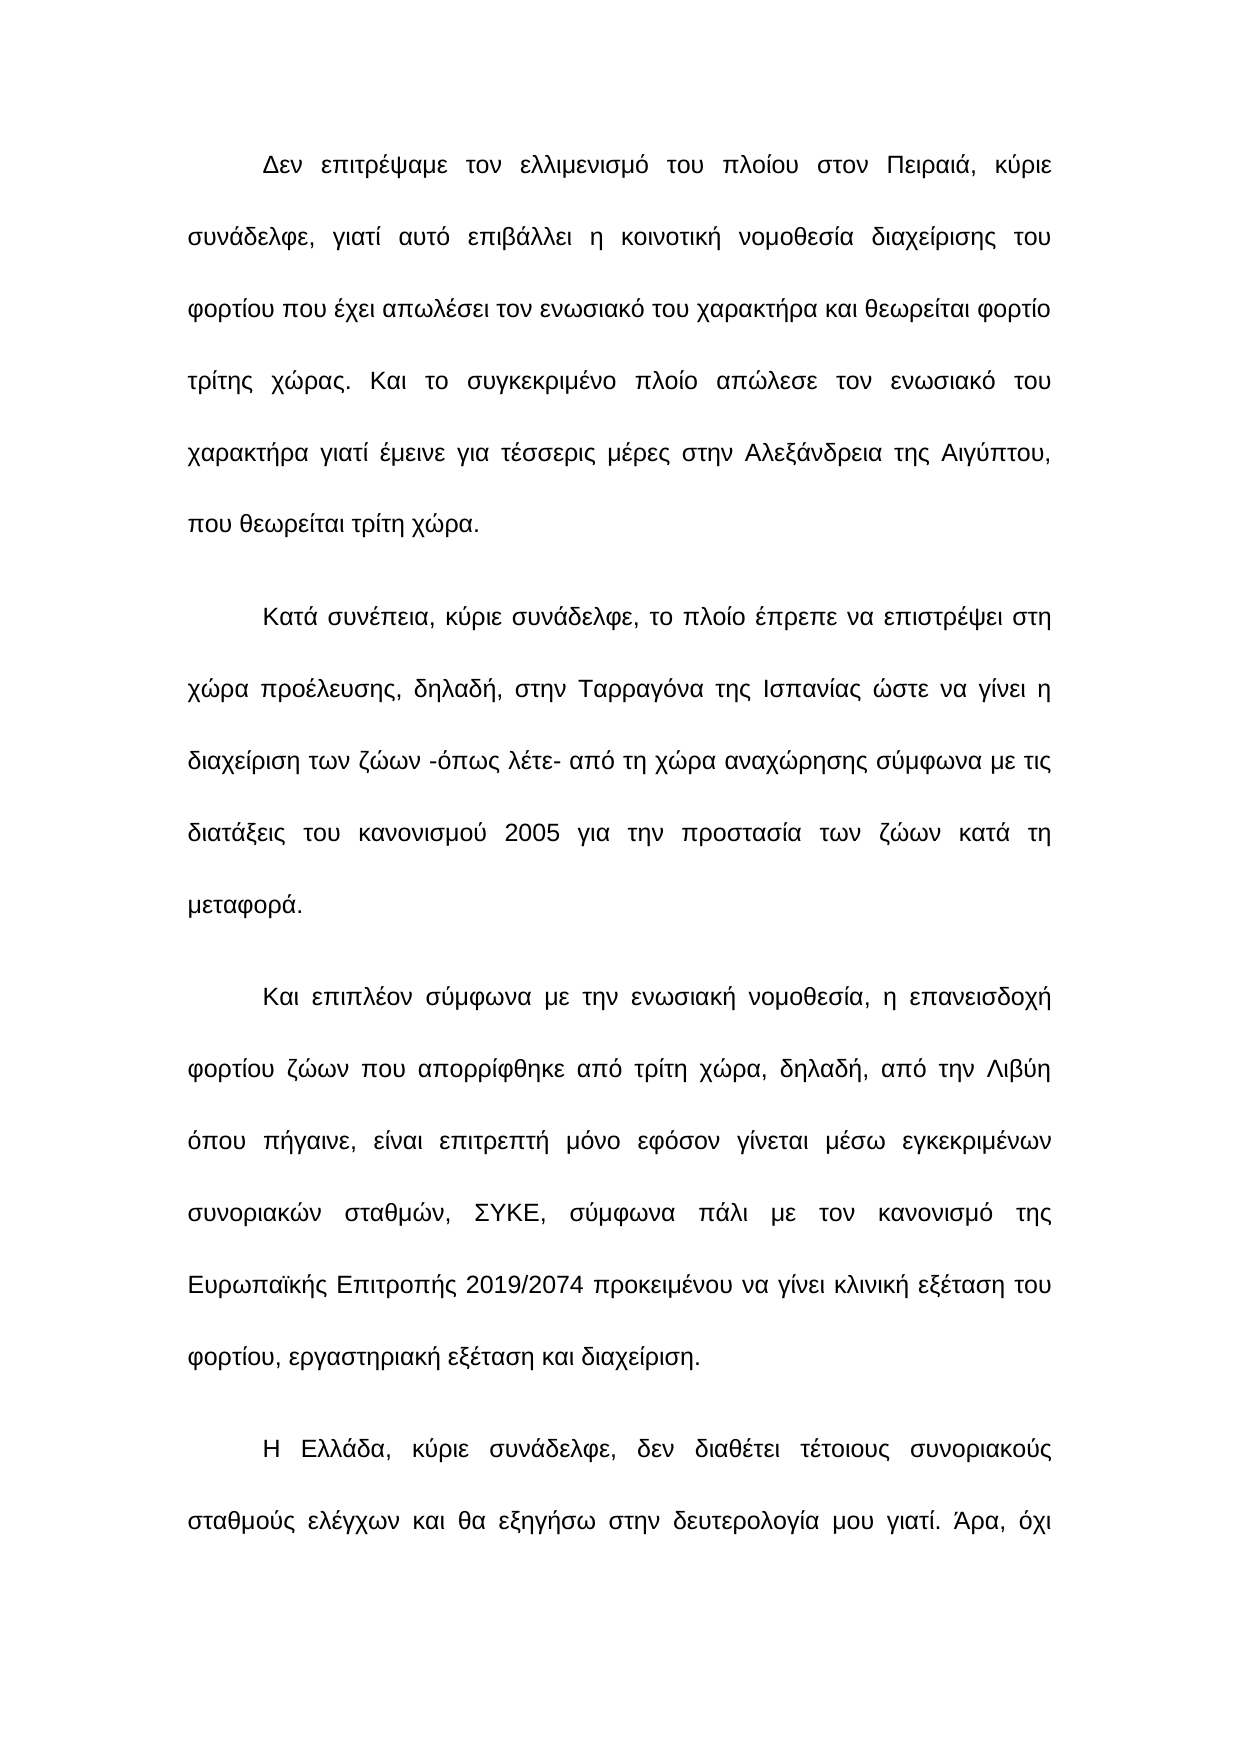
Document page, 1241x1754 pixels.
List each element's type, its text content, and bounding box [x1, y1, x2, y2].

text Δεν επιτρέψαμε τον ελλιμενισμό του πλοίου στον Πειραιά, κύριε συνάδελφε, γιατί αυτό επιβάλλει η κοινοτική νομοθεσία διαχείρισης του φορτίου που έχει απωλέσει τον ενωσιακό του χαρακτήρα και θεωρείται φορτίο τρίτης χώρας. Και το συγκεκριμένο πλοίο απώλεσε τον ενωσιακό του χαρακτήρα γιατί έμεινε για τέσσερις μέρες στην Αλεξάνδρεια της Αιγύπτου, που θεωρείται τρίτη χώρα. [187, 150, 1053, 538]
text Και επιπλέον σύμφωνα με την ενωσιακή νομοθεσία, η επανεισδοχή φορτίου ζώων που απορρίφθηκε από τρίτη χώρα, δηλαδή, από την Λιβύη όπου πήγαινε, είναι επιτρεπτή μόνο εφόσον γίνεται μέσω εγκεκριμένων συνοριακών σταθμών, ΣΥΚΕ, σύμφωνα πάλι με τον κανονισμό της Ευρωπαϊκής Επιτροπής 2019/2074 προκειμένου να γίνει κλινική εξέταση του φορτίου, εργαστηριακή εξέταση και διαχείριση. [187, 982, 1053, 1370]
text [187, 1434, 1053, 1535]
text Κατά συνέπεια, κύριε συνάδελφε, το πλοίο έπρεπε να επιστρέψει στη χώρα προέλευσης, δηλαδή, στην Ταρραγόνα της Ισπανίας ώστε να γίνει η διαχείριση των ζώων -όπως λέτε- από τη χώρα αναχώρησης σύμφωνα με τις διατάξεις του κανονισμού 2005 για την προστασία των ζώων κατά τη μεταφορά. [187, 602, 1053, 918]
